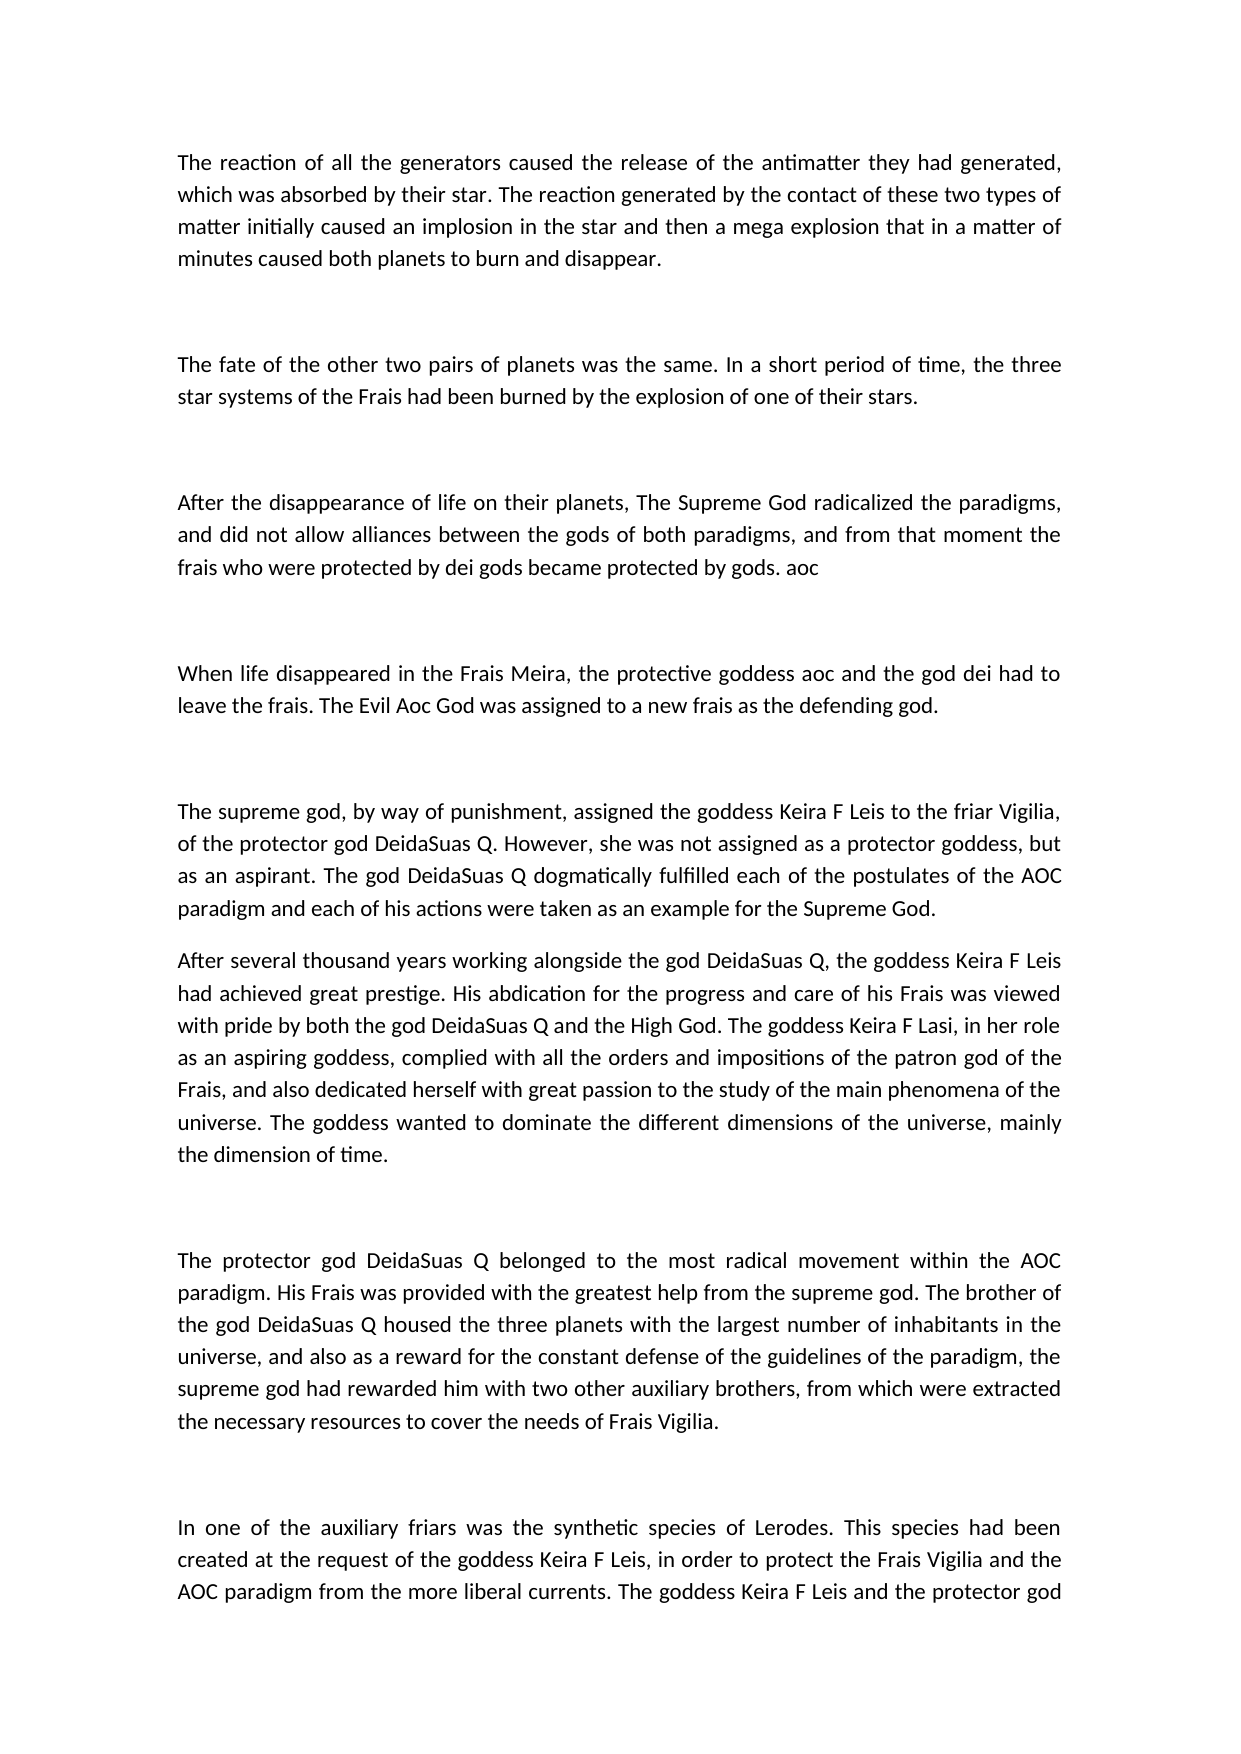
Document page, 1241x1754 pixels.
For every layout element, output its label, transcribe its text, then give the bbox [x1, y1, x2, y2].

text After several thousand years working alongside the god DeidaSuas Q, the goddess Keira F Leis had achieved great prestige. His abdication for the progress and care of his Frais was viewed with pride by both the god DeidaSuas Q and the High God. The goddess Keira F Lasi, in her role as an aspiring goddess, complied with all the orders and impositions of the patron god of the Frais, and also dedicated herself with great passion to the study of the main phenomena of the universe. The goddess wanted to dominate the different dimensions of the universe, mainly the dimension of time. [177, 947, 1063, 1168]
text The reaction of all the generators caused the release of the antimatter they had generated, which was absorbed by their star. The reaction generated by the contact of these two types of matter initially caused an implosion in the star and then a mega explosion that in a matter of minutes caused both planets to burn and disappear. [177, 148, 1063, 272]
text The supreme god, by way of punishment, assigned the goddess Keira F Leis to the friar Vigilia, of the protector god DeidaSuas Q. However, she was not assigned as a protector goddess, but as an aspirant. The god DeidaSuas Q dogmatically fulfilled each of the postulates of the AOC paradigm and each of his actions were taken as an example for the Supreme God. [177, 797, 1063, 922]
text The protector god DeidaSuas Q belonged to the most radical movement within the AOC paradigm. His Frais was provided with the greatest help from the supreme god. The brother of the god DeidaSuas Q housed the three planets with the largest number of inhabitants in the universe, and also as a reward for the constant defense of the guidelines of the paradigm, the supreme god had rewarded him with two other auxiliary brothers, from which were extracted the necessary resources to cover the needs of Frais Vigilia. [177, 1246, 1063, 1435]
text The fate of the other two pairs of planets was the same. In a short period of time, the three star systems of the Frais had been burned by the explosion of one of their stars. [177, 350, 1063, 410]
text After the disappearance of life on their planets, The Supreme God radicalized the paradigms, and did not allow alliances between the gods of both paradigms, and from that moment the frais who were protected by dei gods became protected by gods. aoc [177, 488, 1063, 581]
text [177, 1513, 1063, 1605]
text When life disappeared in the Frais Meira, the protective goddess aoc and the god dei had to leave the frais. The Evil Aoc God was assigned to a new frais as the defending god. [177, 659, 1063, 719]
